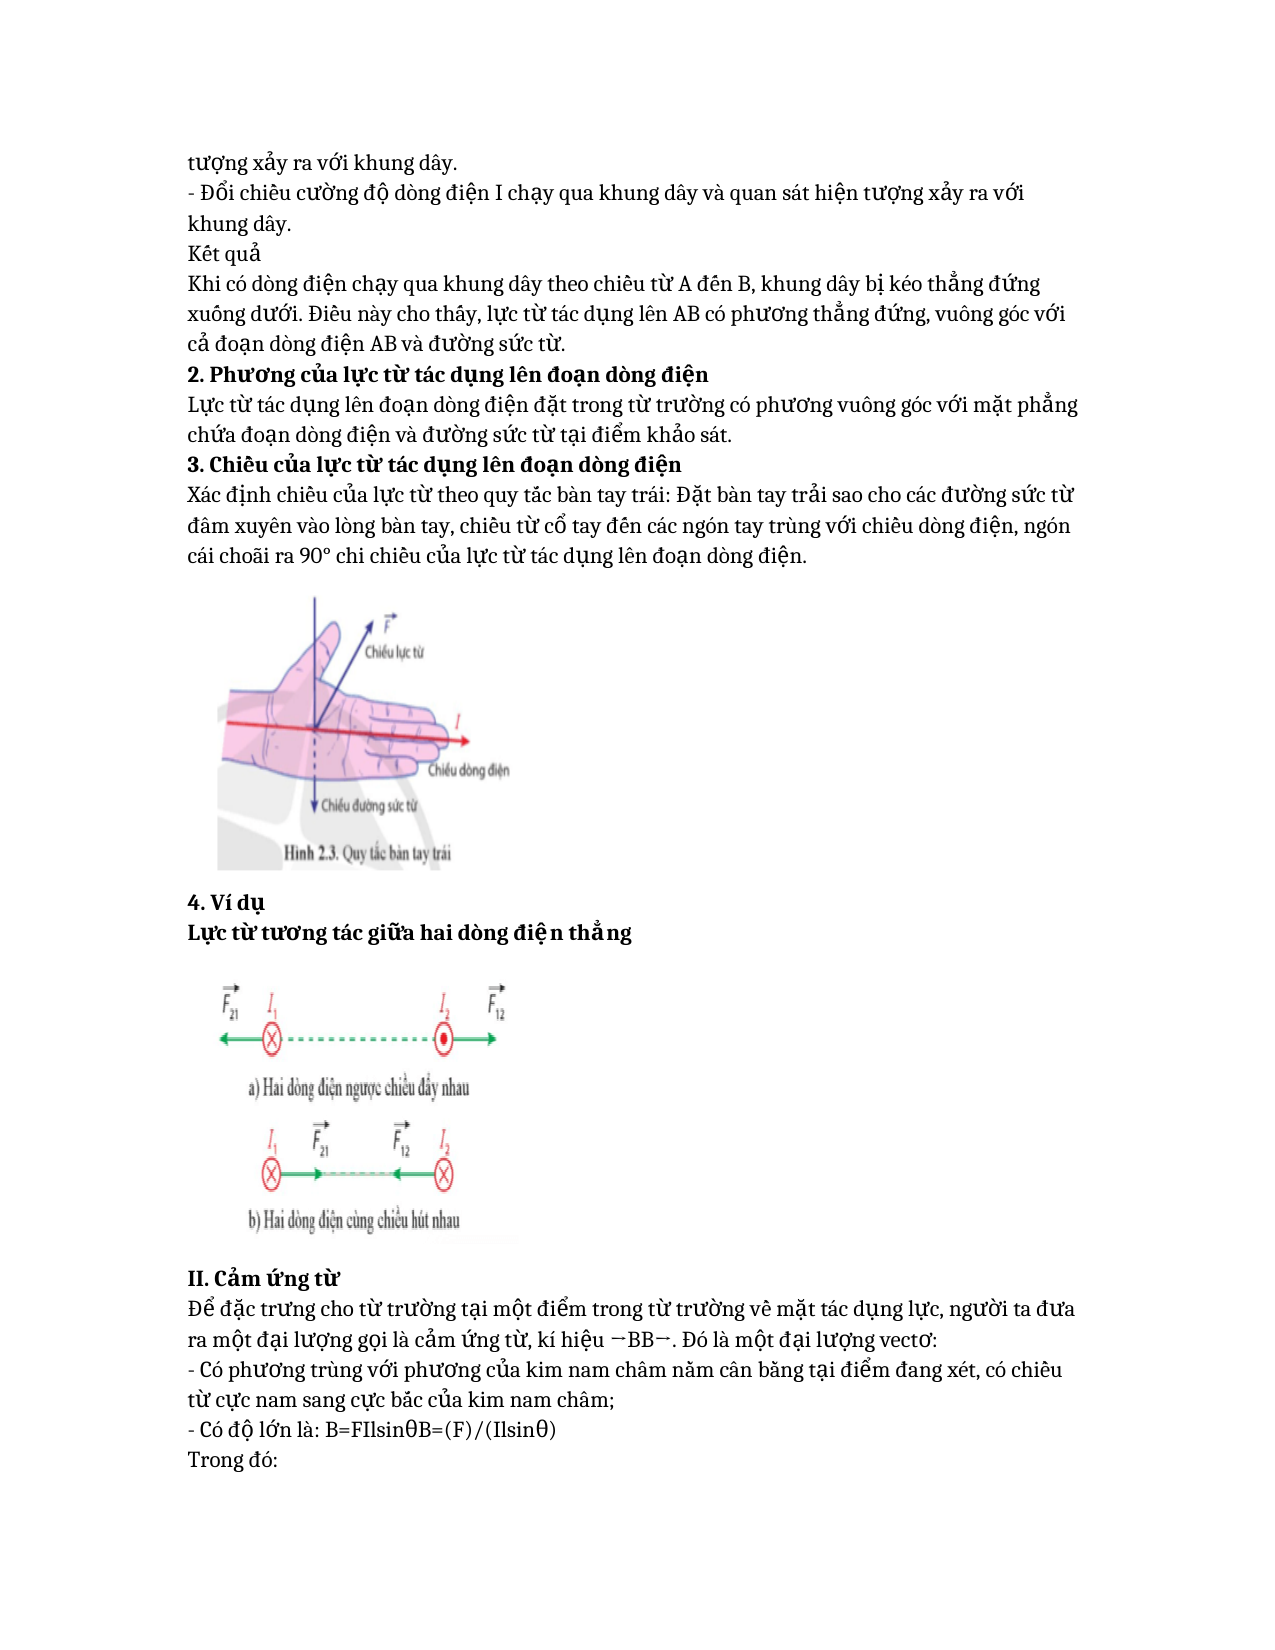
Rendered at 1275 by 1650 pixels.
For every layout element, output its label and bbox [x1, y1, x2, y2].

text [187, 150, 1087, 1474]
picture [206, 949, 519, 1263]
picture [206, 572, 519, 886]
